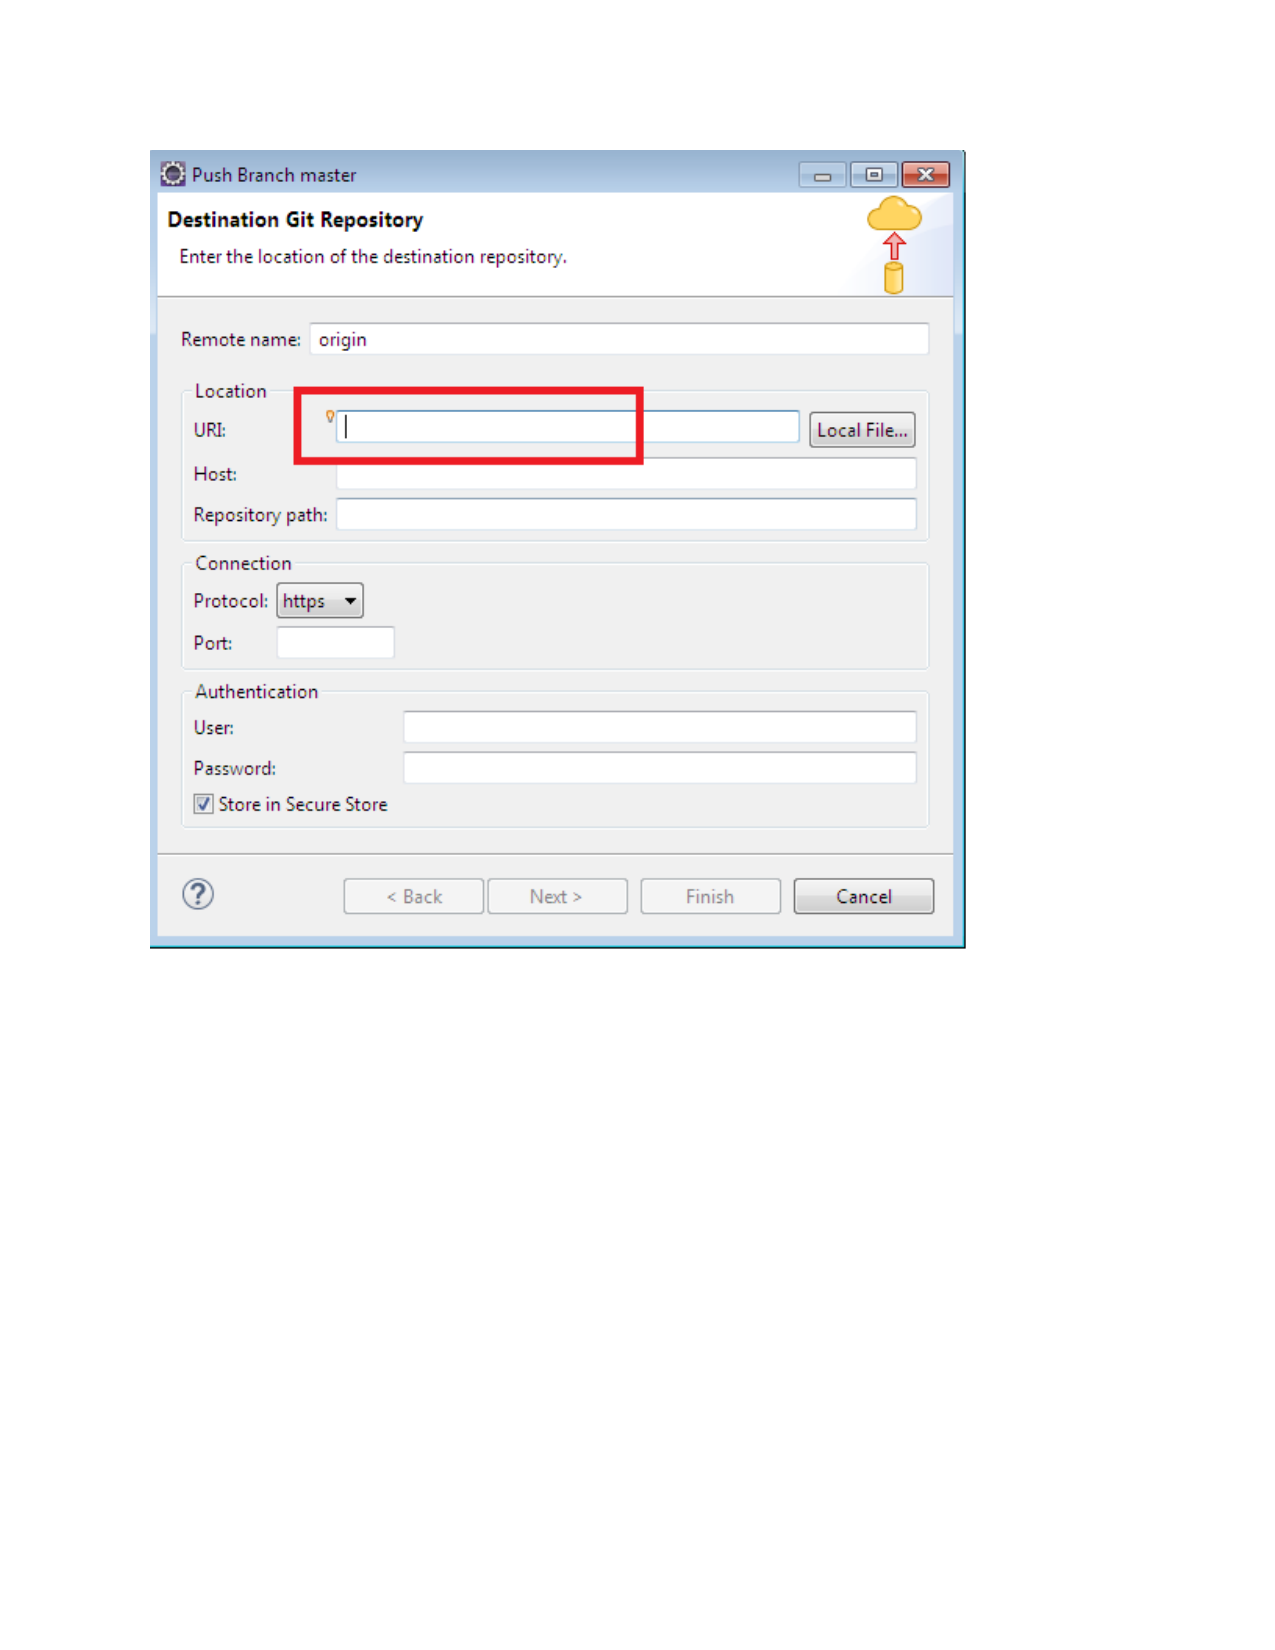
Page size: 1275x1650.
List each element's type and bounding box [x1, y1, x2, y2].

picture [150, 150, 966, 963]
